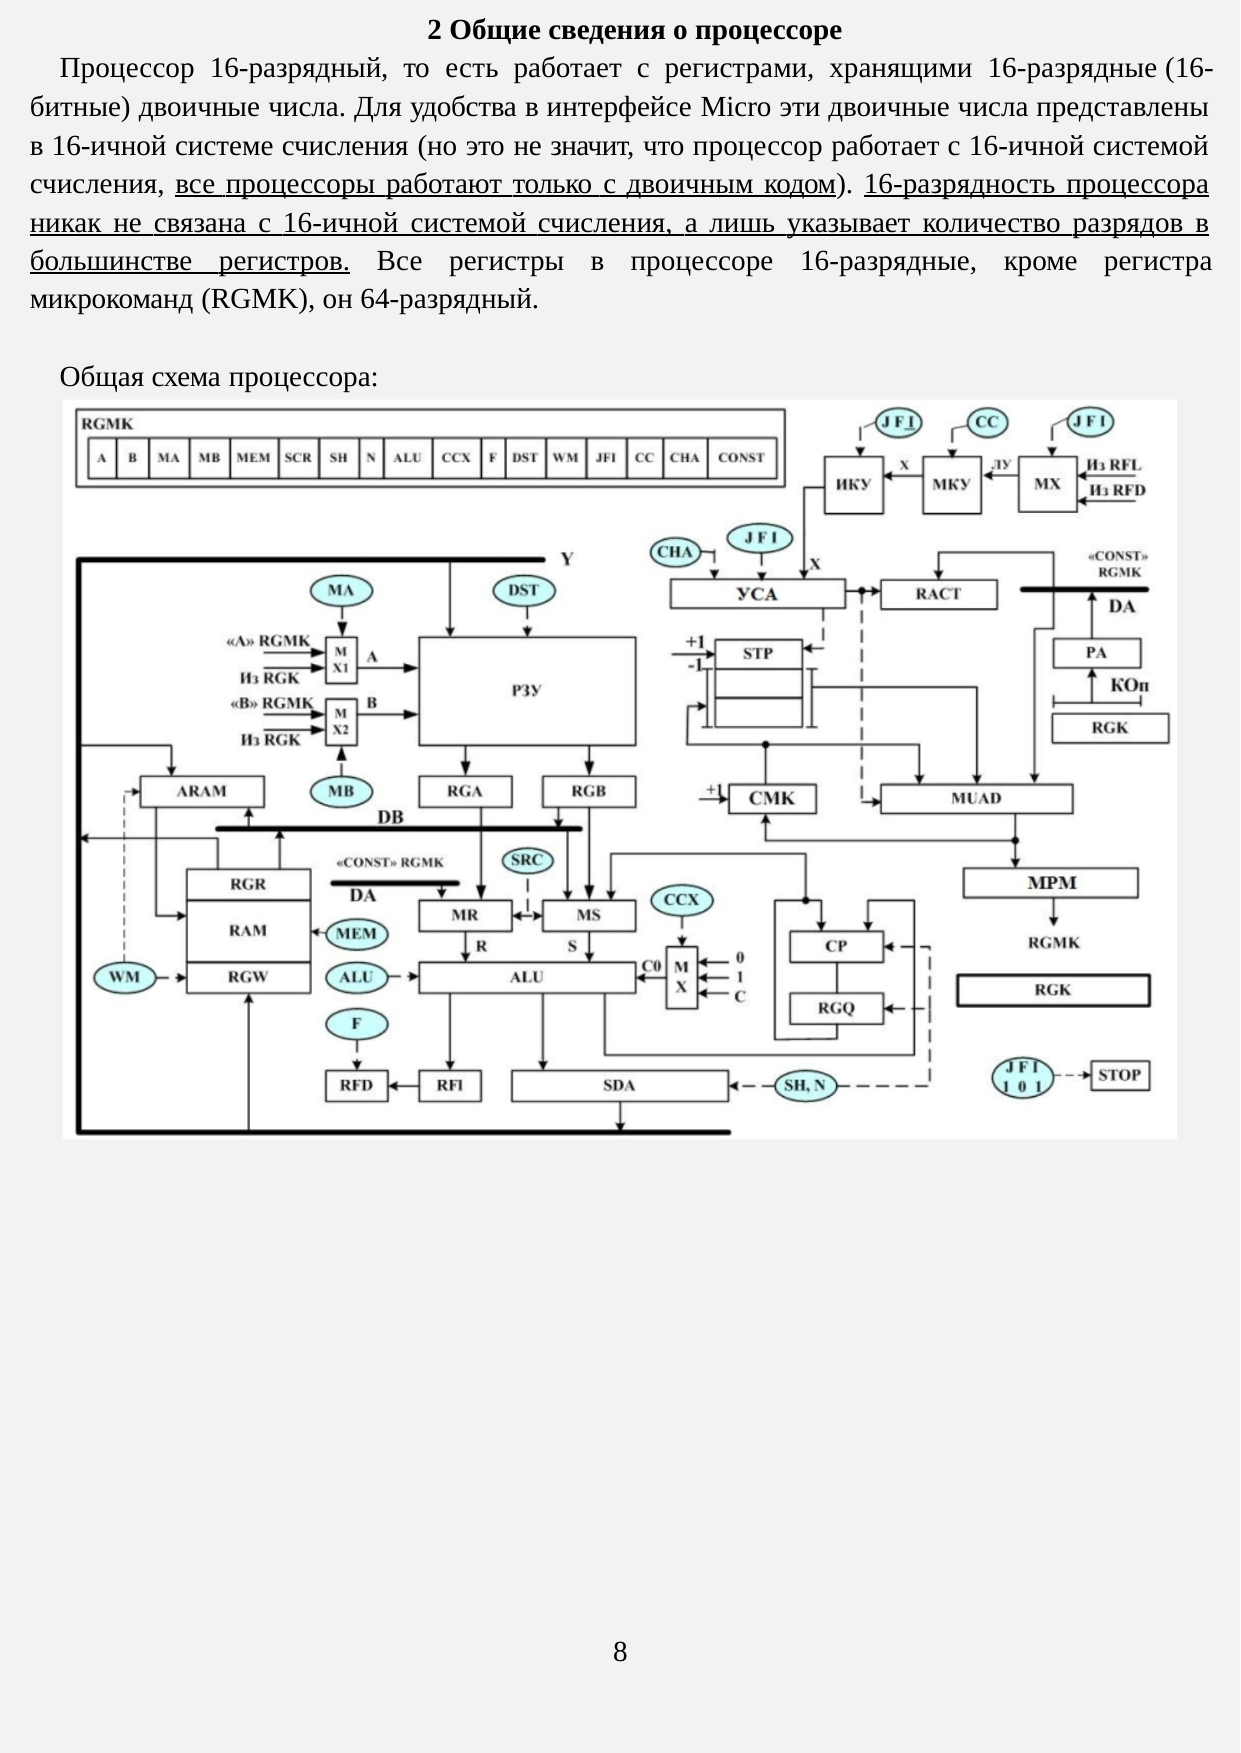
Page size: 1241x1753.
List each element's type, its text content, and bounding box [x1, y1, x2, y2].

picture [0, 0, 1241, 1753]
text никак не связана с 16-ичной системой счисления, а лишь указывает количество разрядов в [29, 206, 1237, 239]
text 8 [613, 1635, 652, 1668]
text в 16-ичной системе счисления (но это не значит, что процессор работает с 16-ичной системой [29, 129, 1237, 161]
text счисления, все процессоры работают только с двоичным кодом). 16-разрядность процессора [29, 168, 1237, 200]
text Процессор 16-разрядный, то есть работает с регистрами, хранящими 16-разрядные (16- [59, 52, 1237, 84]
text битные) двоичные числа. Для удобства в интерфейсе Micro эти двоичные числа представлены [29, 91, 1237, 123]
text Общие сведения о процессоре [449, 14, 868, 46]
text большинстве регистров. Все регистры в процессоре 16-разрядные, кроме регистра [29, 245, 1237, 277]
text Общая схема процессора: [59, 361, 404, 393]
text 2 [427, 14, 449, 46]
text микрокоманд (RGMK), он 64-разрядный. [29, 283, 1237, 316]
